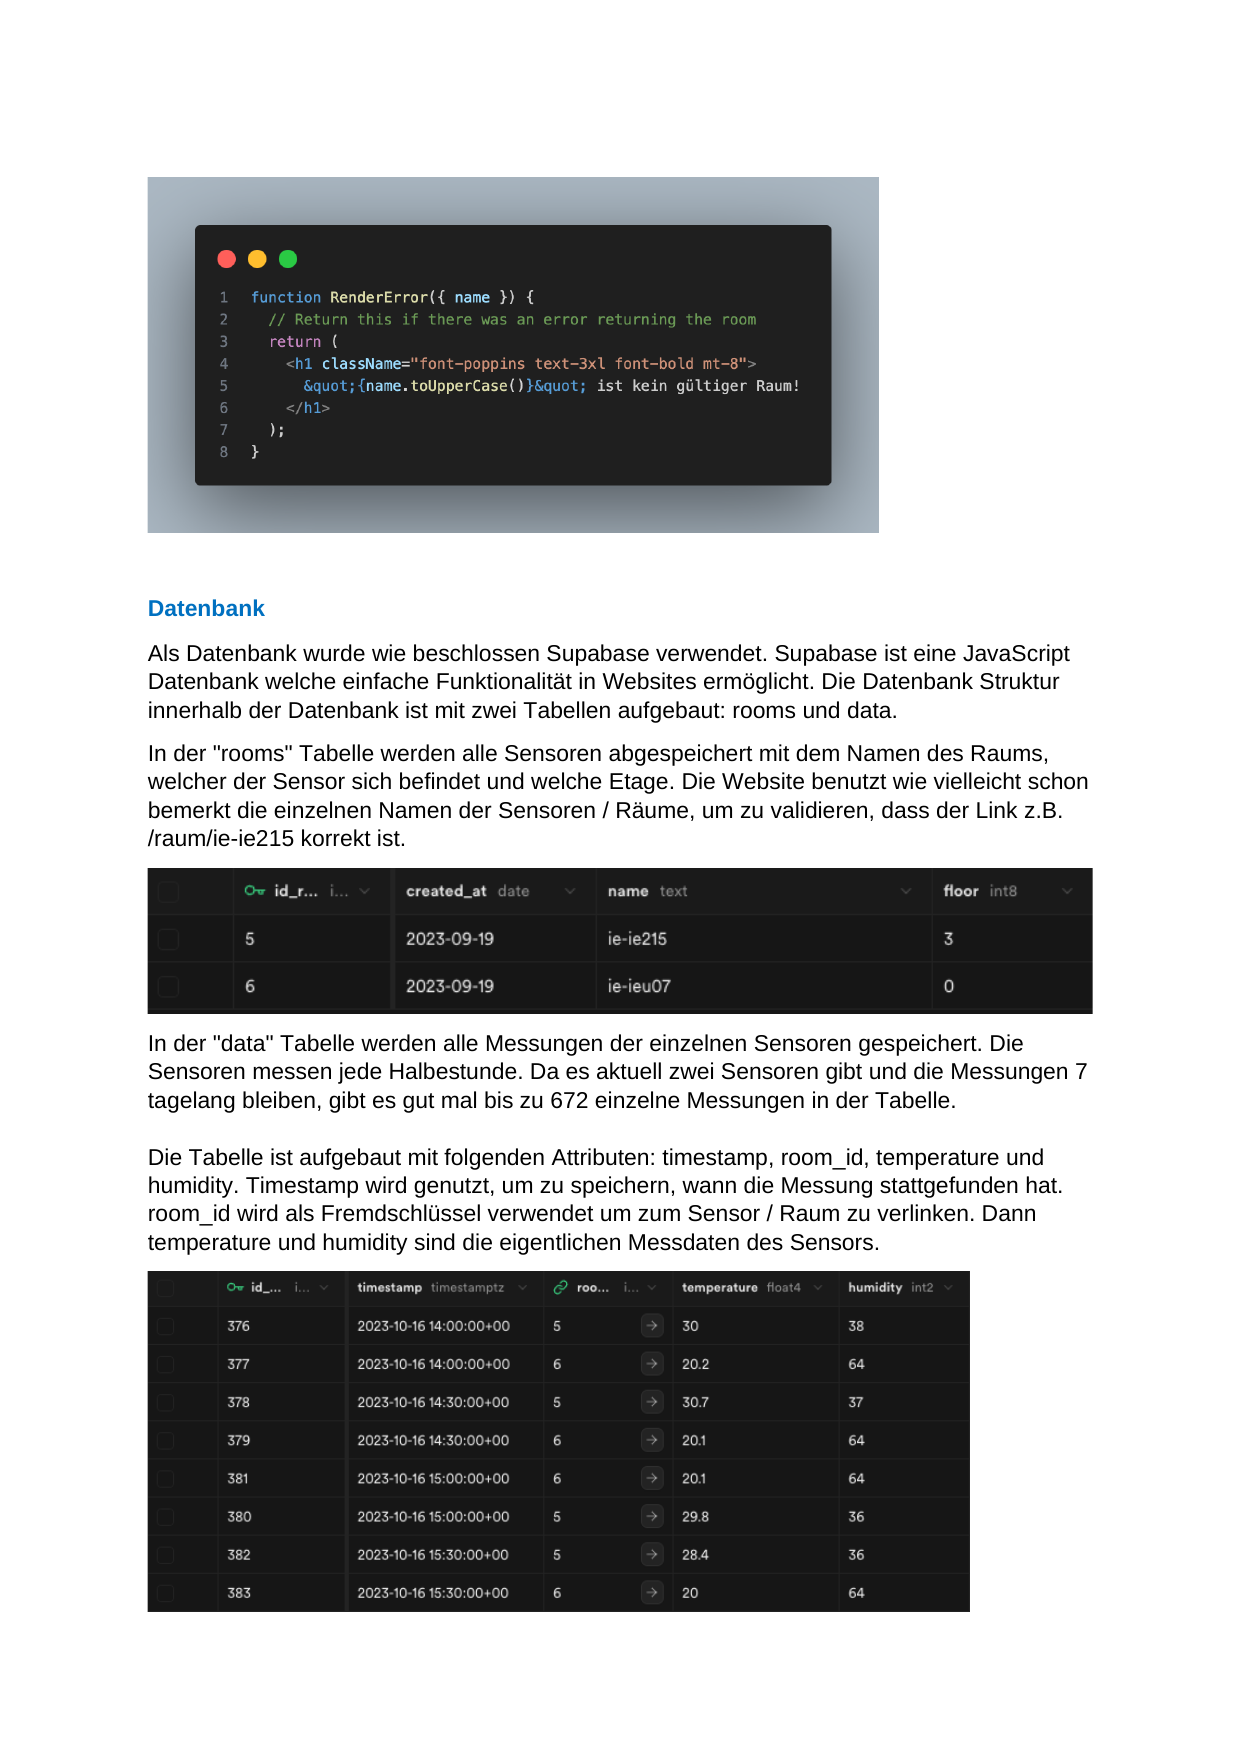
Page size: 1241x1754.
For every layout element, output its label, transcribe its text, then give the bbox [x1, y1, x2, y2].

picture [147, 177, 879, 533]
text In der "rooms" Tabelle werden alle Sensoren abgespeichert mit dem Namen des Raums, welcher der Sensor sich befindet und welche Etage. Die Website benutzt wie vielleicht schon bemerkt die einzelnen Namen der Sensoren / Räume, um zu validieren, dass der Link z.B. /raum/ie-ie215 korrekt ist. [148, 740, 1093, 851]
text Als Datenbank wurde wie beschlossen Supabase verwendet. Supabase ist eine JavaScript Datenbank welche einfache Funktionalität in Websites ermöglicht. Die Datenbank Struktur innerhalb der Datenbank ist mit zwei Tabellen aufgebaut: rooms und data. [148, 640, 1093, 723]
text Datenbank [148, 595, 1093, 621]
text In der "data" Tabelle werden alle Messungen der einzelnen Sensoren gespeichert. Die Sensoren messen jede Halbestunde. Da es aktuell zwei Sensoren gibt und die Messungen 7 tagelang bleiben, gibt es gut mal bis zu 672 einzelne Messungen in der Tabelle. Die Tabelle ist aufgebaut mit folgenden Attributen: timestamp, room_id, temperature und humidity. Timestamp wird genutzt, um zu speichern, wann die Messung stattgefunden hat. room_id wird als Fremdschlüssel verwendet um zum Sensor / Raum zu verlinken. Dann temperature und humidity sind die eigentlichen Messdaten des Sensors. [148, 1030, 1093, 1255]
picture [147, 1271, 970, 1612]
picture [147, 868, 1093, 1014]
